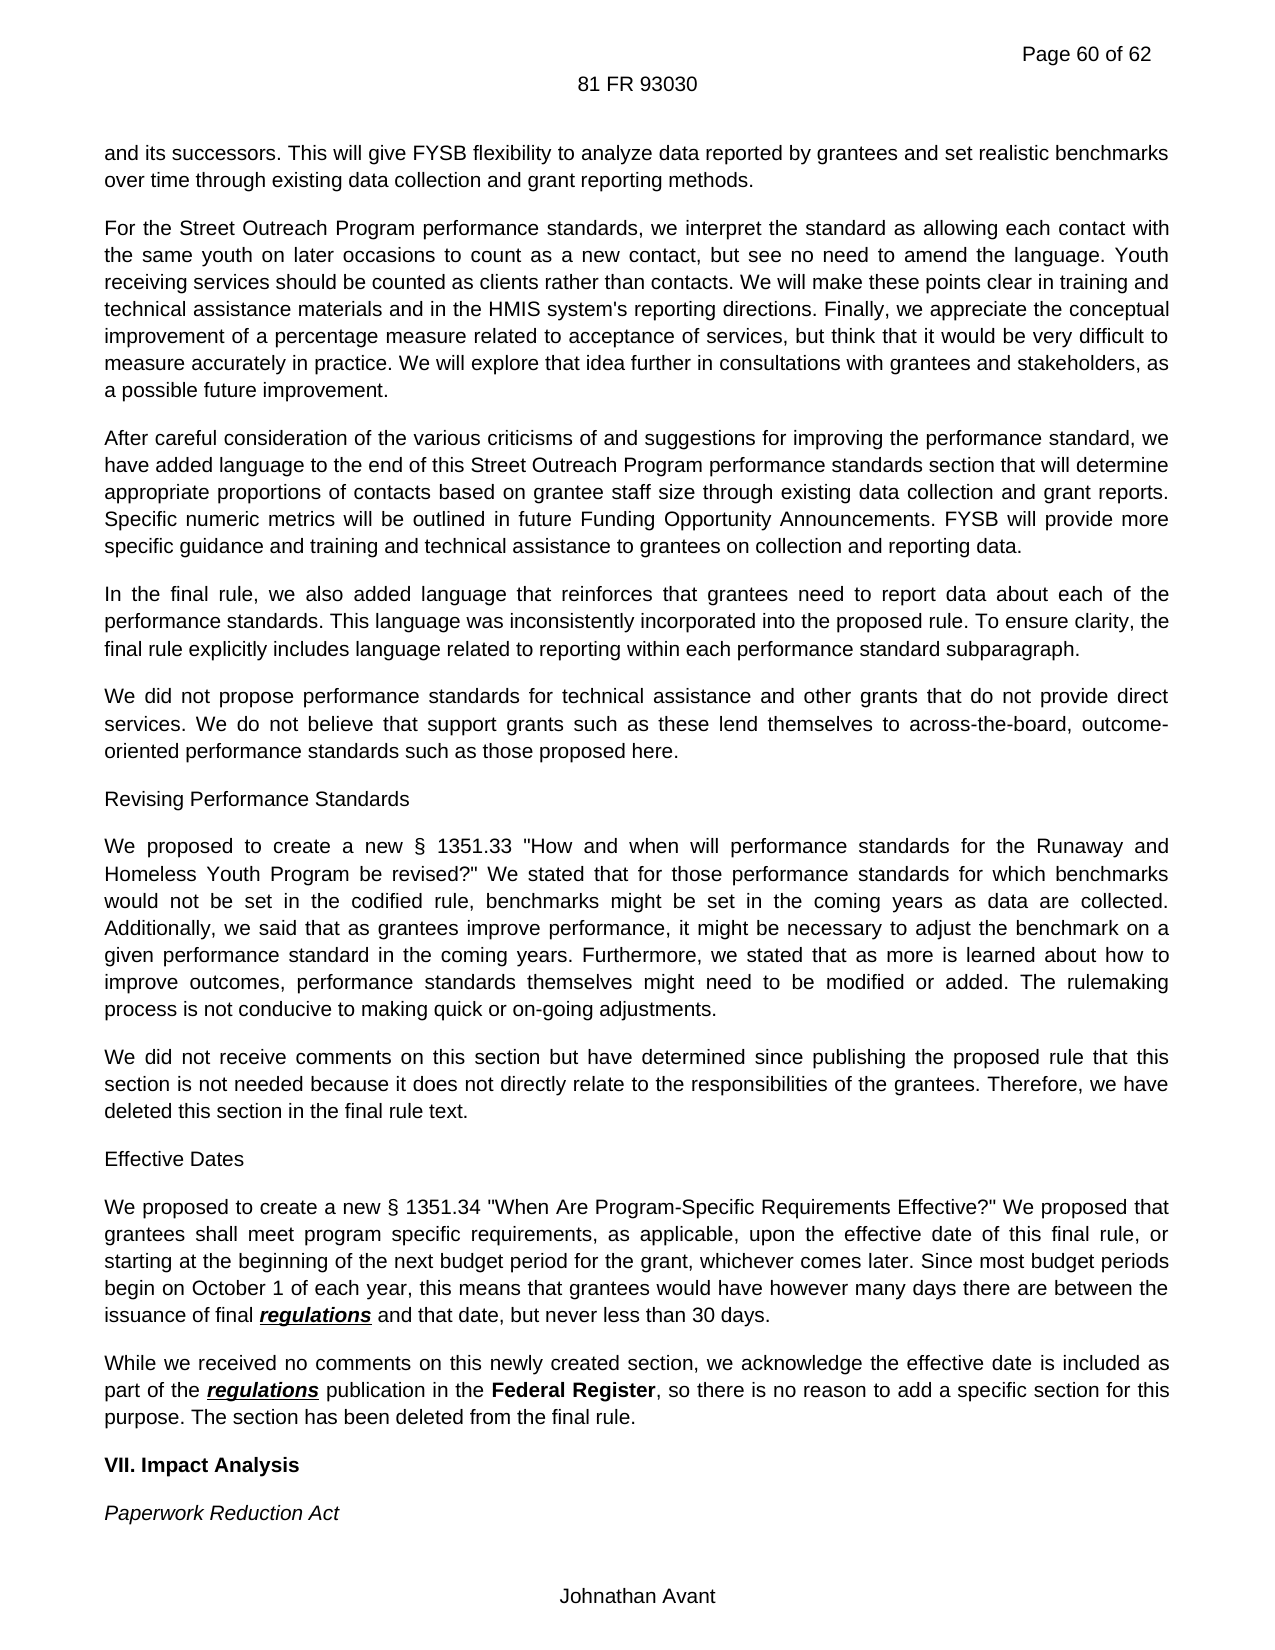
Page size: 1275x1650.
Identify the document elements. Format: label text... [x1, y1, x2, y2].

text We did not receive comments on this section but have determined since publishing the proposed rule that this section is not needed because it does not directly relate to the responsibilities of the grantees. Therefore, we have deleted this section in the final rule text. [104, 1042, 1171, 1123]
text Effective Dates [104, 1144, 1171, 1171]
text In the final rule, we also added language that reinforces that grantees need to report data about each of the performance standards. This language was inconsistently incorporated into the proposed rule. To ensure clarity, the final rule explicitly includes language related to reporting within each performance standard subparagraph. [104, 579, 1171, 660]
text Paperwork Reduction Act [104, 1498, 1171, 1525]
text We did not propose performance standards for technical assistance and other grants that do not provide direct services. We do not believe that support grants such as these lend themselves to across-the-board, outcome-oriented performance standards such as those proposed here. [104, 681, 1171, 762]
text We proposed to create a new § 1351.34 "When Are Program-Specific Requirements Effective?" We proposed that grantees shall meet program specific requirements, as applicable, upon the effective date of this final rule, or starting at the beginning of the next budget period for the grant, whichever comes later. Since most budget periods begin on October 1 of each year, this means that grantees would have however many days there are between the issuance of final regulations and that date, but never less than 30 days. [104, 1192, 1171, 1327]
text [104, 137, 1171, 192]
text For the Street Outreach Program performance standards, we interpret the standard as allowing each contact with the same youth on later occasions to count as a new contact, but see no need to amend the language. Youth receiving services should be counted as clients rather than contacts. We will make these points clear in training and technical assistance materials and in the HMIS system's reporting directions. Finally, we appreciate the conceptual improvement of a percentage measure related to acceptance of services, but think that it would be very difficult to measure accurately in practice. We will explore that idea further in consultations with grantees and stakeholders, as a possible future improvement. [104, 212, 1171, 402]
text VII. Impact Analysis [104, 1450, 1171, 1477]
text We proposed to create a new § 1351.33 "How and when will performance standards for the Runaway and Homeless Youth Program be revised?" We stated that for those performance standards for which benchmarks would not be set in the codified rule, benchmarks might be set in the coming years as data are collected. Additionally, we said that as grantees improve performance, it might be necessary to adjust the benchmark on a given performance standard in the coming years. Furthermore, we stated that as more is learned about how to improve outcomes, performance standards themselves might need to be modified or added. The rulemaking process is not conducive to making quick or on-going adjustments. [104, 831, 1171, 1021]
text While we received no comments on this newly created section, we acknowledge the effective date is included as part of the regulations publication in the Federal Register, so there is no reason to add a specific section for this purpose. The section has been deleted from the final rule. [104, 1348, 1171, 1429]
text Revising Performance Standards [104, 783, 1171, 810]
text After careful consideration of the various criticisms of and suggestions for improving the performance standard, we have added language to the end of this Street Outreach Program performance standards section that will determine appropriate proportions of contacts based on grantee staff size through existing data collection and grant reports. Specific numeric metrics will be outlined in future Funding Opportunity Announcements. FYSB will provide more specific guidance and training and technical assistance to grantees on collection and reporting data. [104, 423, 1171, 558]
